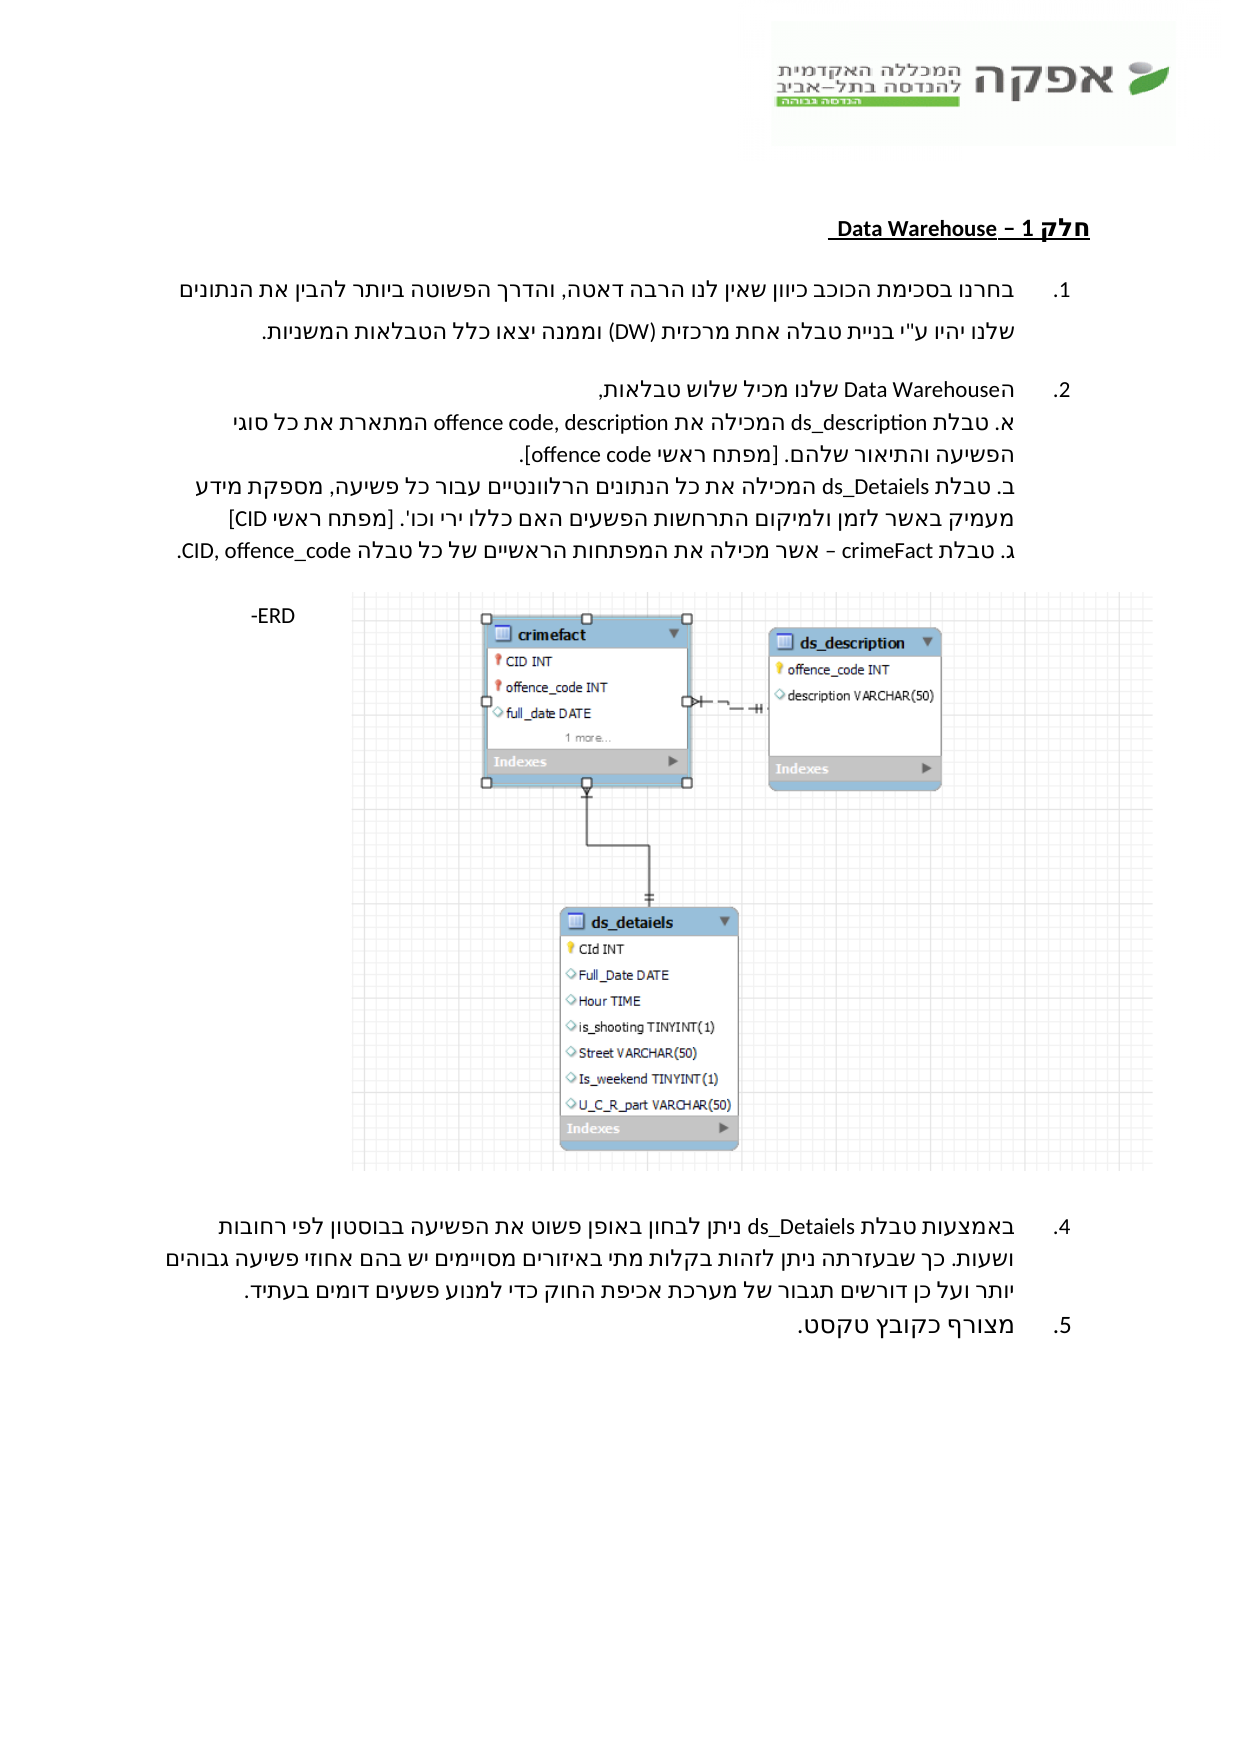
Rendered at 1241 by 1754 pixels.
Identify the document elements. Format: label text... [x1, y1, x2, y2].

list בחרנו בסכימת הכוכב כיוון שאין לנו הרבה דאטה, והדרך הפשוטה ביותר להבין את הנתונים שלנו יהיו ע"י בניית טבלה אחת מרכזית (DW) וממנה יצאו כלל הטבלאות המשניות. [150, 275, 1053, 345]
picture [351, 592, 1153, 1171]
list מצורף כקובץ טקסט. [150, 1309, 1053, 1339]
text חלק 1 – Data Warehouse [150, 212, 1090, 243]
picture [737, 0, 1222, 161]
list באמצעות טבלת ds_Detaiels ניתן לבחון באופן פשוט את הפשיעה בבוסטון לפי רחובות ושעות. כך שבעזרתה ניתן לזהות בקלות מתי באיזורים מסויימים יש בהם אחוזי פשיעה גבוהים יותר ועל כן דורשים תגבור של מערכת אכיפת החוק כדי למנוע פשעים דומים בעתיד. [150, 1212, 1053, 1305]
text ב. טבלת ds_Detaiels המכילה את כל הנתונים הרלוונטיים עבור כל פשיעה, מספקת מידע מעמיק באשר לזמן ולמיקום התרחשות הפשעים האם כללו ירי וכו'. [מפתח ראשי CID] ג. טבלת crimeFact – אשר מכילה את המפתחות הראשיים של כל טבלה CID, offence_code. [150, 472, 1015, 564]
list ERD- [150, 601, 351, 629]
list הData Warehouse שלנו מכיל שלוש טבלאות, א. טבלת ds_description המכילה את offence code, description המתארת את כל סוגי הפשיעה והתיאור שלהם. [מפתח ראשי offence code]. [150, 375, 1053, 468]
